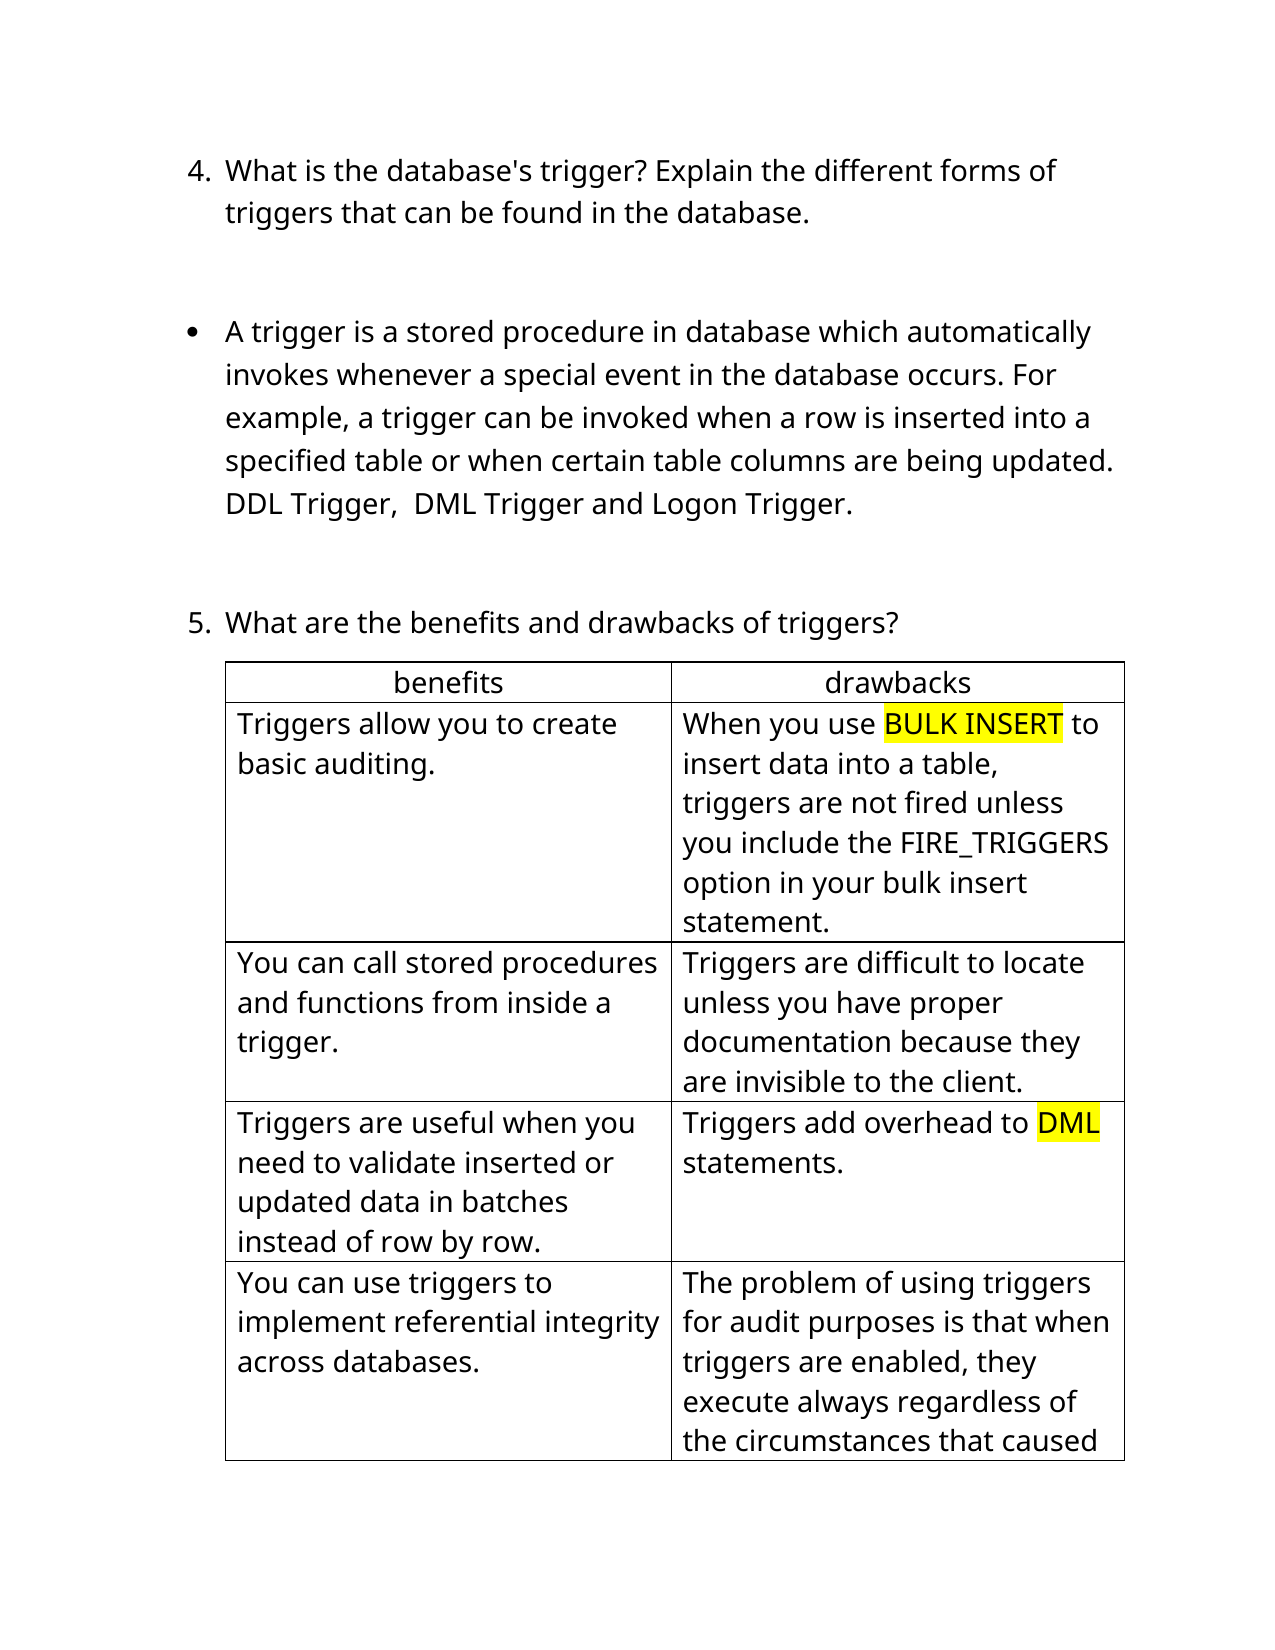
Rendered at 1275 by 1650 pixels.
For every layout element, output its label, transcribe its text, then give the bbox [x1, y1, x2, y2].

table_header benefits [226, 663, 671, 702]
table_header drawbacks [672, 663, 1124, 702]
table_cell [226, 1262, 671, 1460]
table_cell Triggers are useful when you need to validate inserted or updated data in batches instead of row by row. [226, 1102, 671, 1261]
table_cell You can call stored procedures and functions from inside a trigger. [226, 943, 671, 1101]
table_cell When you use BULK INSERT to insert data into a table, triggers are not fired unless you include the FIRE_TRIGGERS option in your bulk insert statement. [672, 703, 1124, 941]
table_cell Triggers add overhead to DML statements. [672, 1102, 1124, 1261]
list What are the benefits and drawbacks of triggers? [187, 602, 1125, 642]
list What is the database's trigger? Explain the different forms of triggers that can be found in the database. [187, 150, 1125, 232]
list A trigger is a stored procedure in database which automatically invokes whenever a special event in the database occurs. For example, a trigger can be invoked when a row is inserted into a specified table or when certain table columns are being updated. DDL Trigger, DML Trigger and Logon Trigger. [187, 312, 1125, 523]
table_cell Triggers are difficult to locate unless you have proper documentation because they are invisible to the client. [672, 943, 1124, 1101]
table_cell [672, 1262, 1124, 1460]
table_cell Triggers allow you to create basic auditing. [226, 703, 671, 941]
